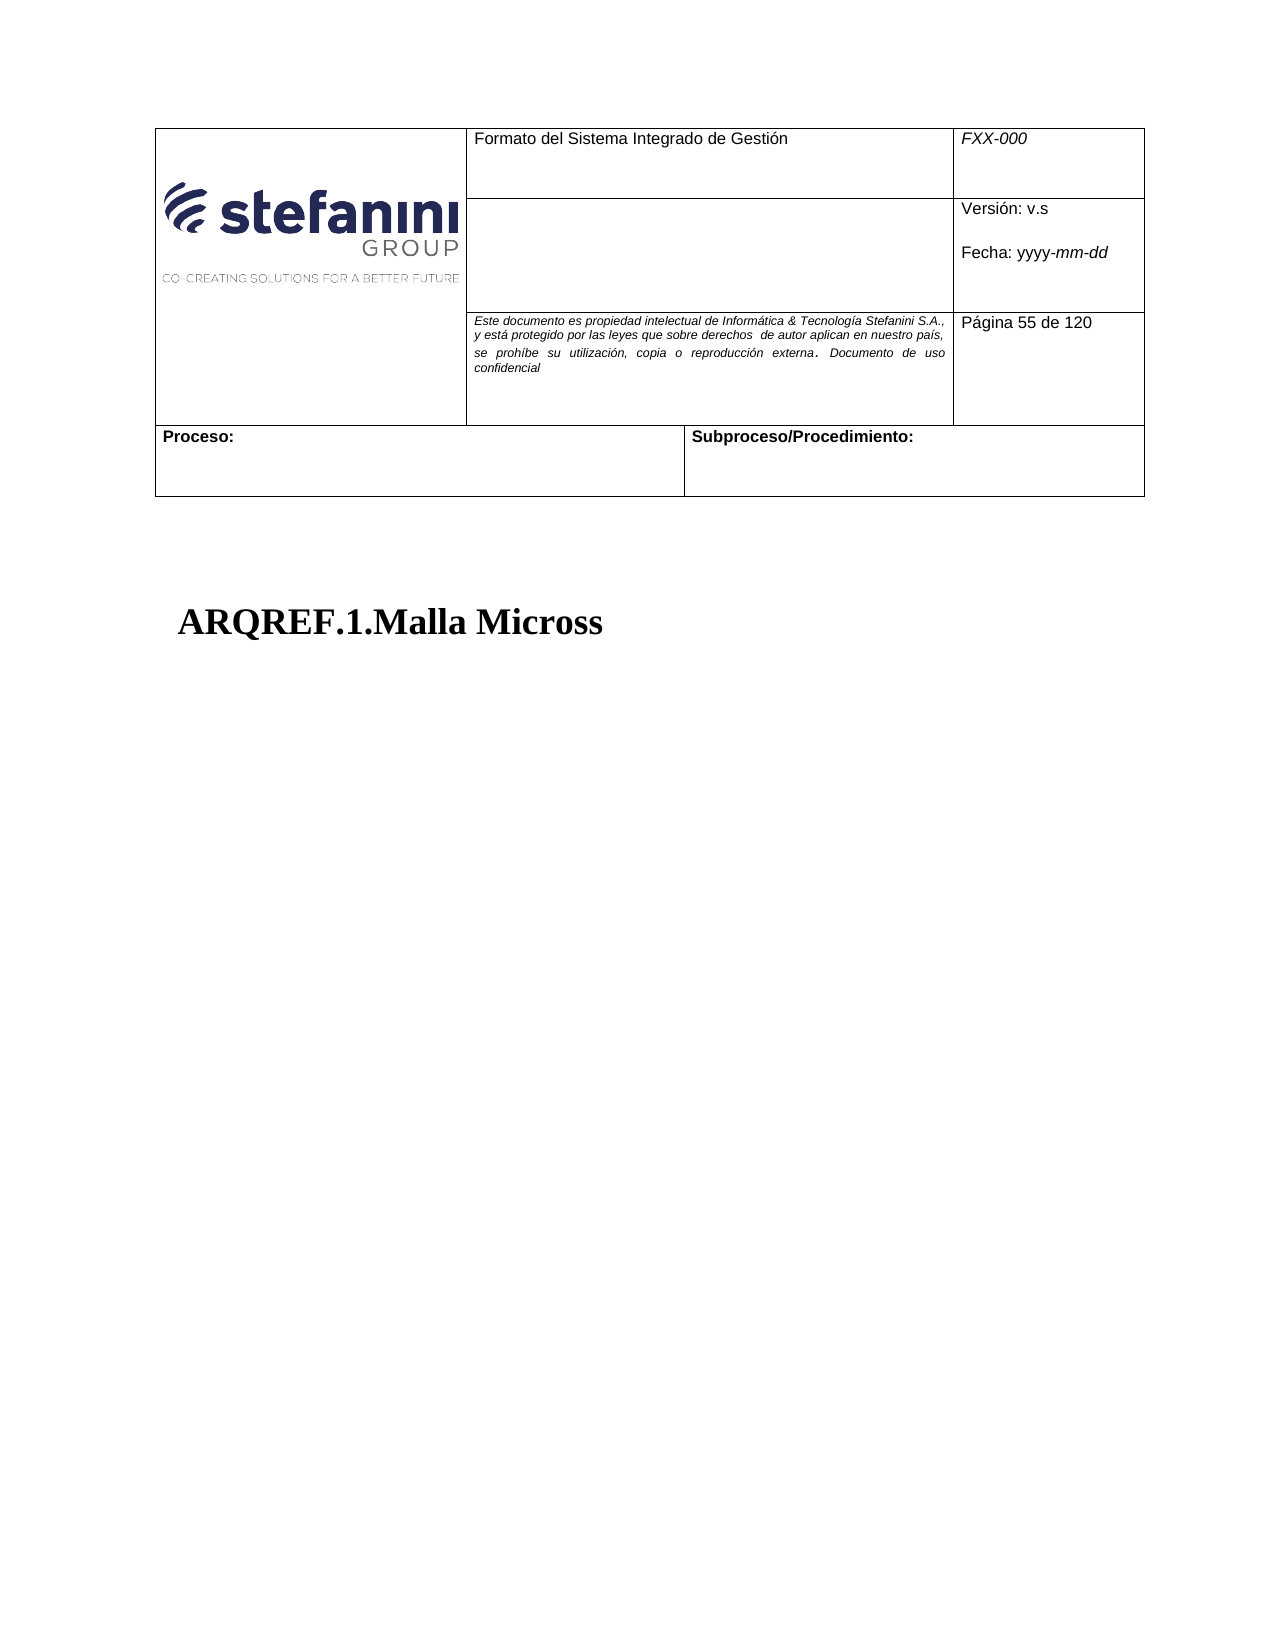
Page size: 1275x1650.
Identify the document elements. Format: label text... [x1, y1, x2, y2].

subtitle ARQREF.1.Malla Micross [177, 599, 1098, 642]
picture [162, 182, 460, 286]
